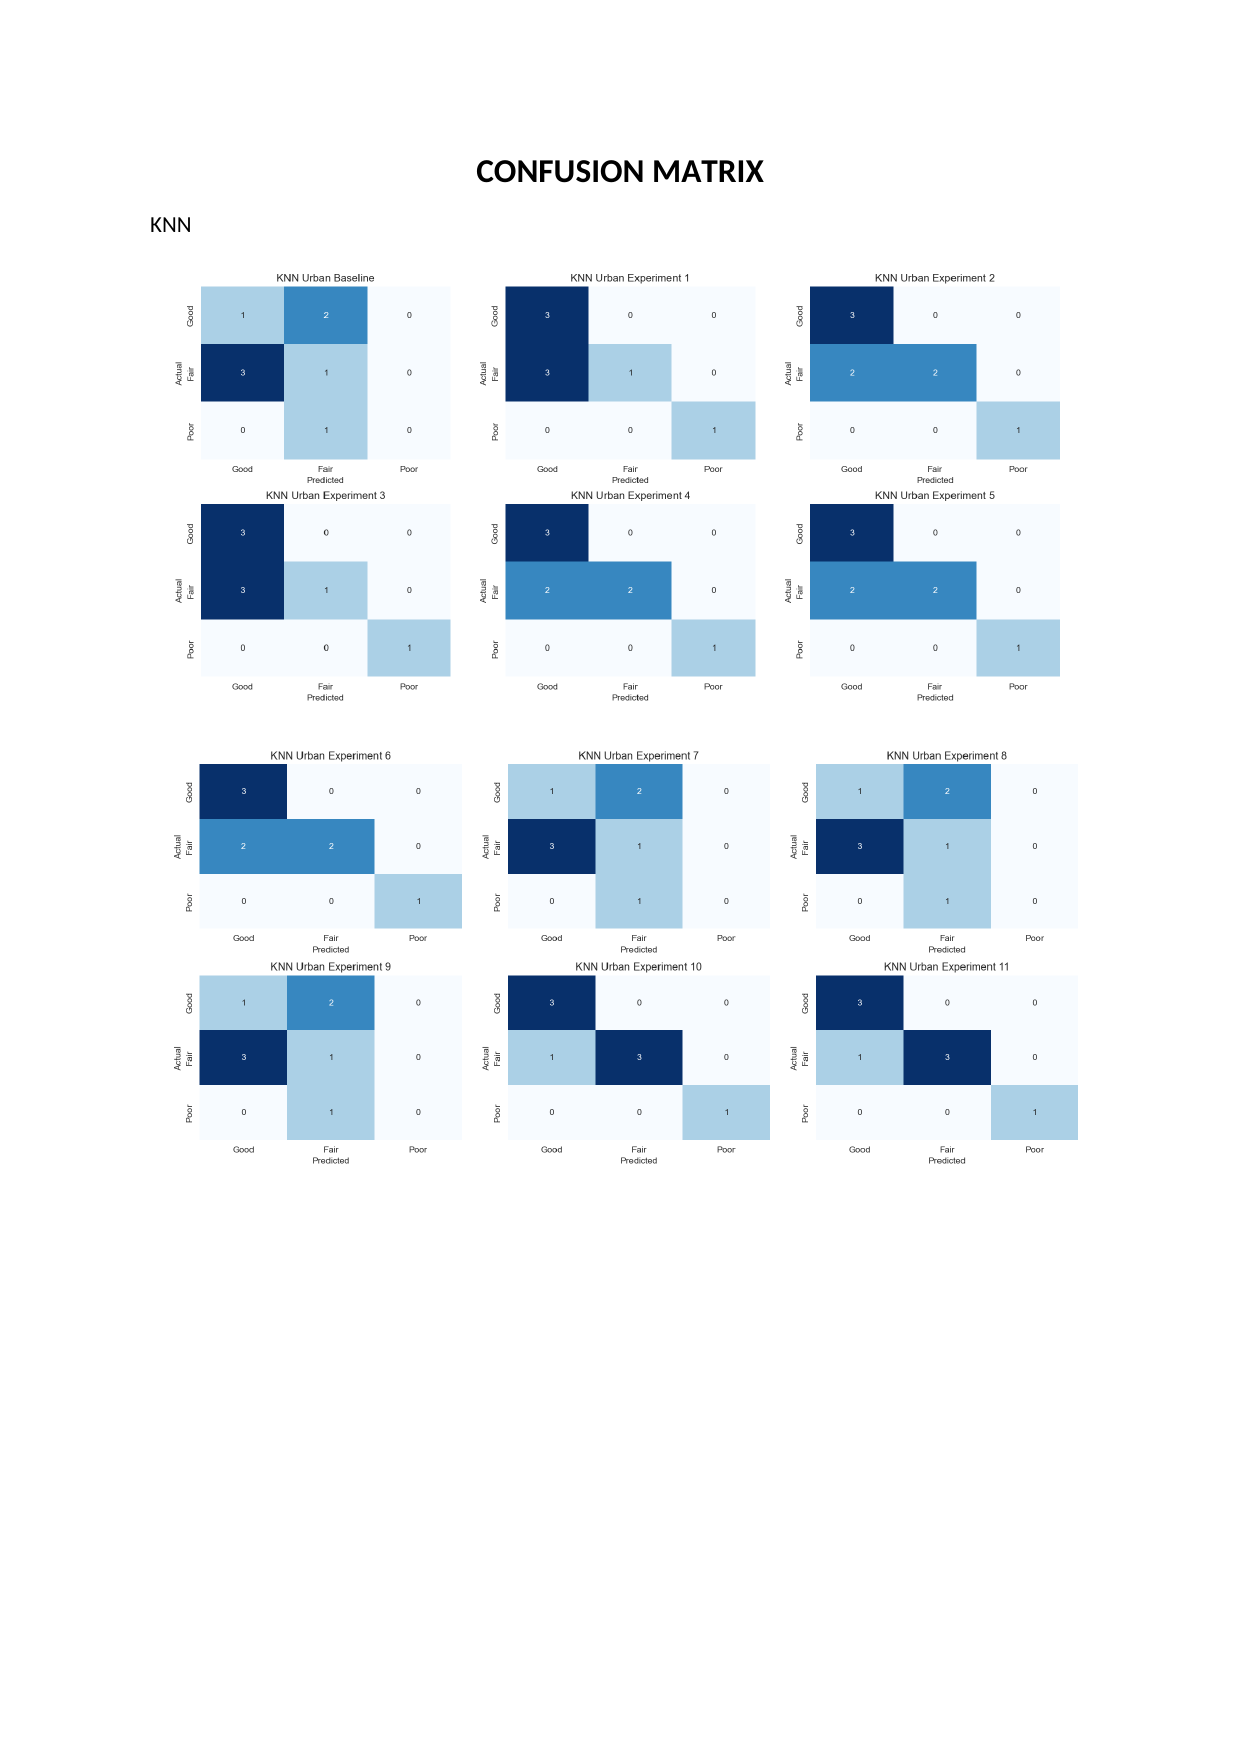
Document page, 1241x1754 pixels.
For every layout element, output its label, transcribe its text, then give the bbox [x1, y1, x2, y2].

picture [150, 257, 1091, 715]
text KNN [150, 211, 1090, 239]
picture [150, 733, 1091, 1178]
text CONFUSION MATRIX [150, 150, 1090, 191]
